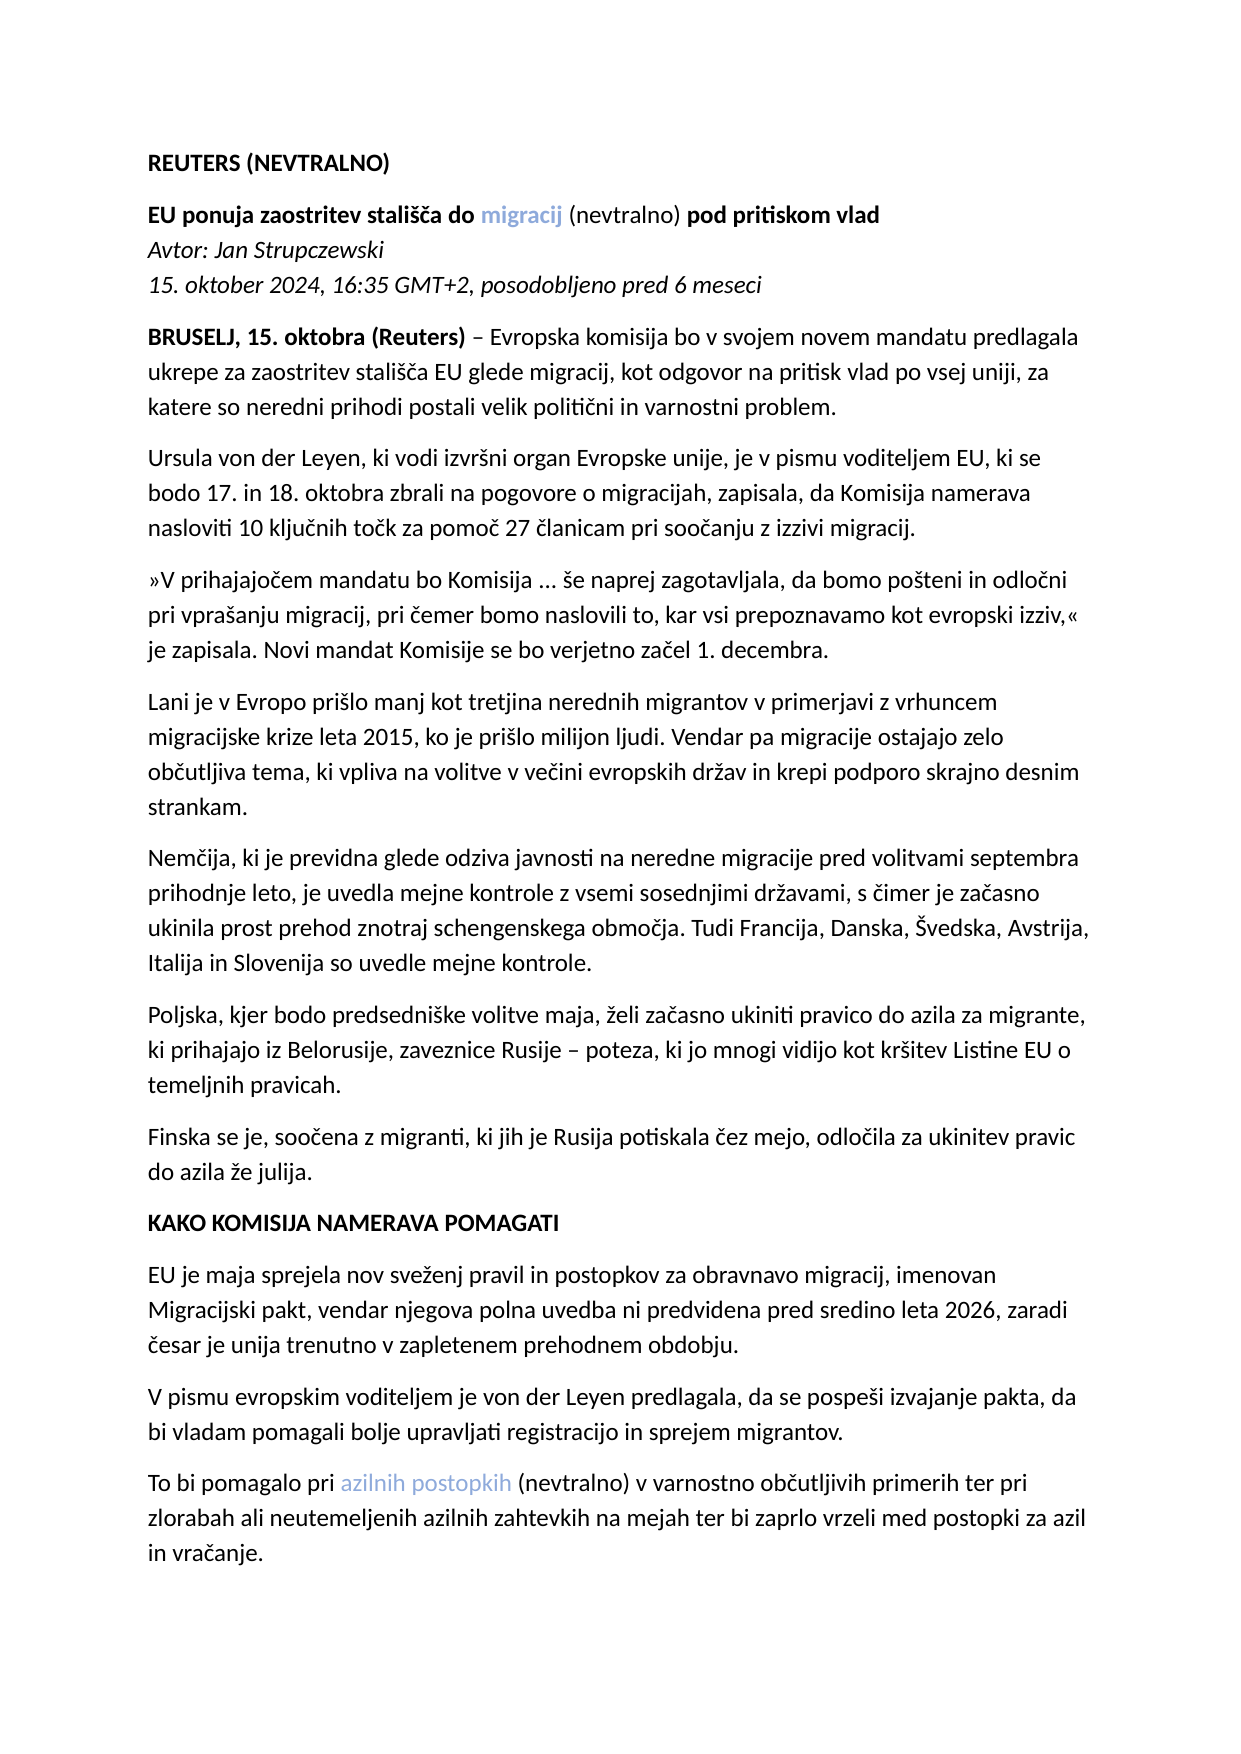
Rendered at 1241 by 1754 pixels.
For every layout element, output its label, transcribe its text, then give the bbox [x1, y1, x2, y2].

text BRUSELJ, 15. oktobra (Reuters) – Evropska komisija bo v svojem novem mandatu predlagala ukrepe za zaostritev stališča EU glede migracij, kot odgovor na pritisk vlad po vsej uniji, za katere so neredni prihodi postali velik politični in varnostni problem. [148, 321, 1093, 421]
text V pismu evropskim voditeljem je von der Leyen predlagala, da se pospeši izvajanje pakta, da bi vladam pomagali bolje upravljati registracijo in sprejem migrantov. [148, 1381, 1093, 1446]
text EU ponuja zaostritev stališča do migracij (nevtralno) pod pritiskom vlad Avtor: Jan Strupczewski 15. oktober 2024, 16:35 GMT+2, posodobljeno pred 6 meseci [148, 199, 1093, 300]
text Poljska, kjer bodo predsedniške volitve maja, želi začasno ukiniti pravico do azila za migrante, ki prihajajo iz Belorusije, zaveznice Rusije – poteza, ki jo mnogi vidijo kot kršitev Listine EU o temeljnih pravicah. [148, 999, 1093, 1100]
text To bi pomagalo pri azilnih postopkih (nevtralno) v varnostno občutljivih primerih ter pri zlorabah ali neutemeljenih azilnih zahtevkih na mejah ter bi zaprlo vrzeli med postopki za azil in vračanje. [148, 1468, 1093, 1568]
text REUTERS (NEVTRALNO) [148, 148, 1093, 178]
text KAKO KOMISIJA NAMERAVA POMAGATI [148, 1208, 1093, 1238]
text Nemčija, ki je previdna glede odziva javnosti na neredne migracije pred volitvami septembra prihodnje leto, je uvedla mejne kontrole z vsemi sosednjimi državami, s čimer je začasno ukinila prost prehod znotraj schengenskega območja. Tudi Francija, Danska, Švedska, Avstrija, Italija in Slovenija so uvedle mejne kontrole. [148, 843, 1093, 978]
text Finska se je, soočena z migranti, ki jih je Rusija potiskala čez mejo, odločila za ukinitev pravic do azila že julija. [148, 1121, 1093, 1186]
text EU je maja sprejela nov sveženj pravil in postopkov za obravnavo migracij, imenovan Migracijski pakt, vendar njegova polna uvedba ni predvidena pred sredino leta 2026, zaradi česar je unija trenutno v zapletenem prehodnem obdobju. [148, 1259, 1093, 1360]
text Lani je v Evropo prišlo manj kot tretjina nerednih migrantov v primerjavi z vrhuncem migracijske krize leta 2015, ko je prišlo milijon ljudi. Vendar pa migracije ostajajo zelo občutljiva tema, ki vpliva na volitve v večini evropskih držav in krepi podporo skrajno desnim strankam. [148, 686, 1093, 821]
text »V prihajajočem mandatu bo Komisija ... še naprej zagotavljala, da bomo pošteni in odločni pri vprašanju migracij, pri čemer bomo naslovili to, kar vsi prepoznavamo kot evropski izziv,« je zapisala. Novi mandat Komisije se bo verjetno začel 1. decembra. [148, 564, 1093, 665]
text Ursula von der Leyen, ki vodi izvršni organ Evropske unije, je v pismu voditeljem EU, ki se bodo 17. in 18. oktobra zbrali na pogovore o migracijah, zapisala, da Komisija namerava nasloviti 10 ključnih točk za pomoč 27 članicam pri soočanju z izzivi migracij. [148, 443, 1093, 543]
